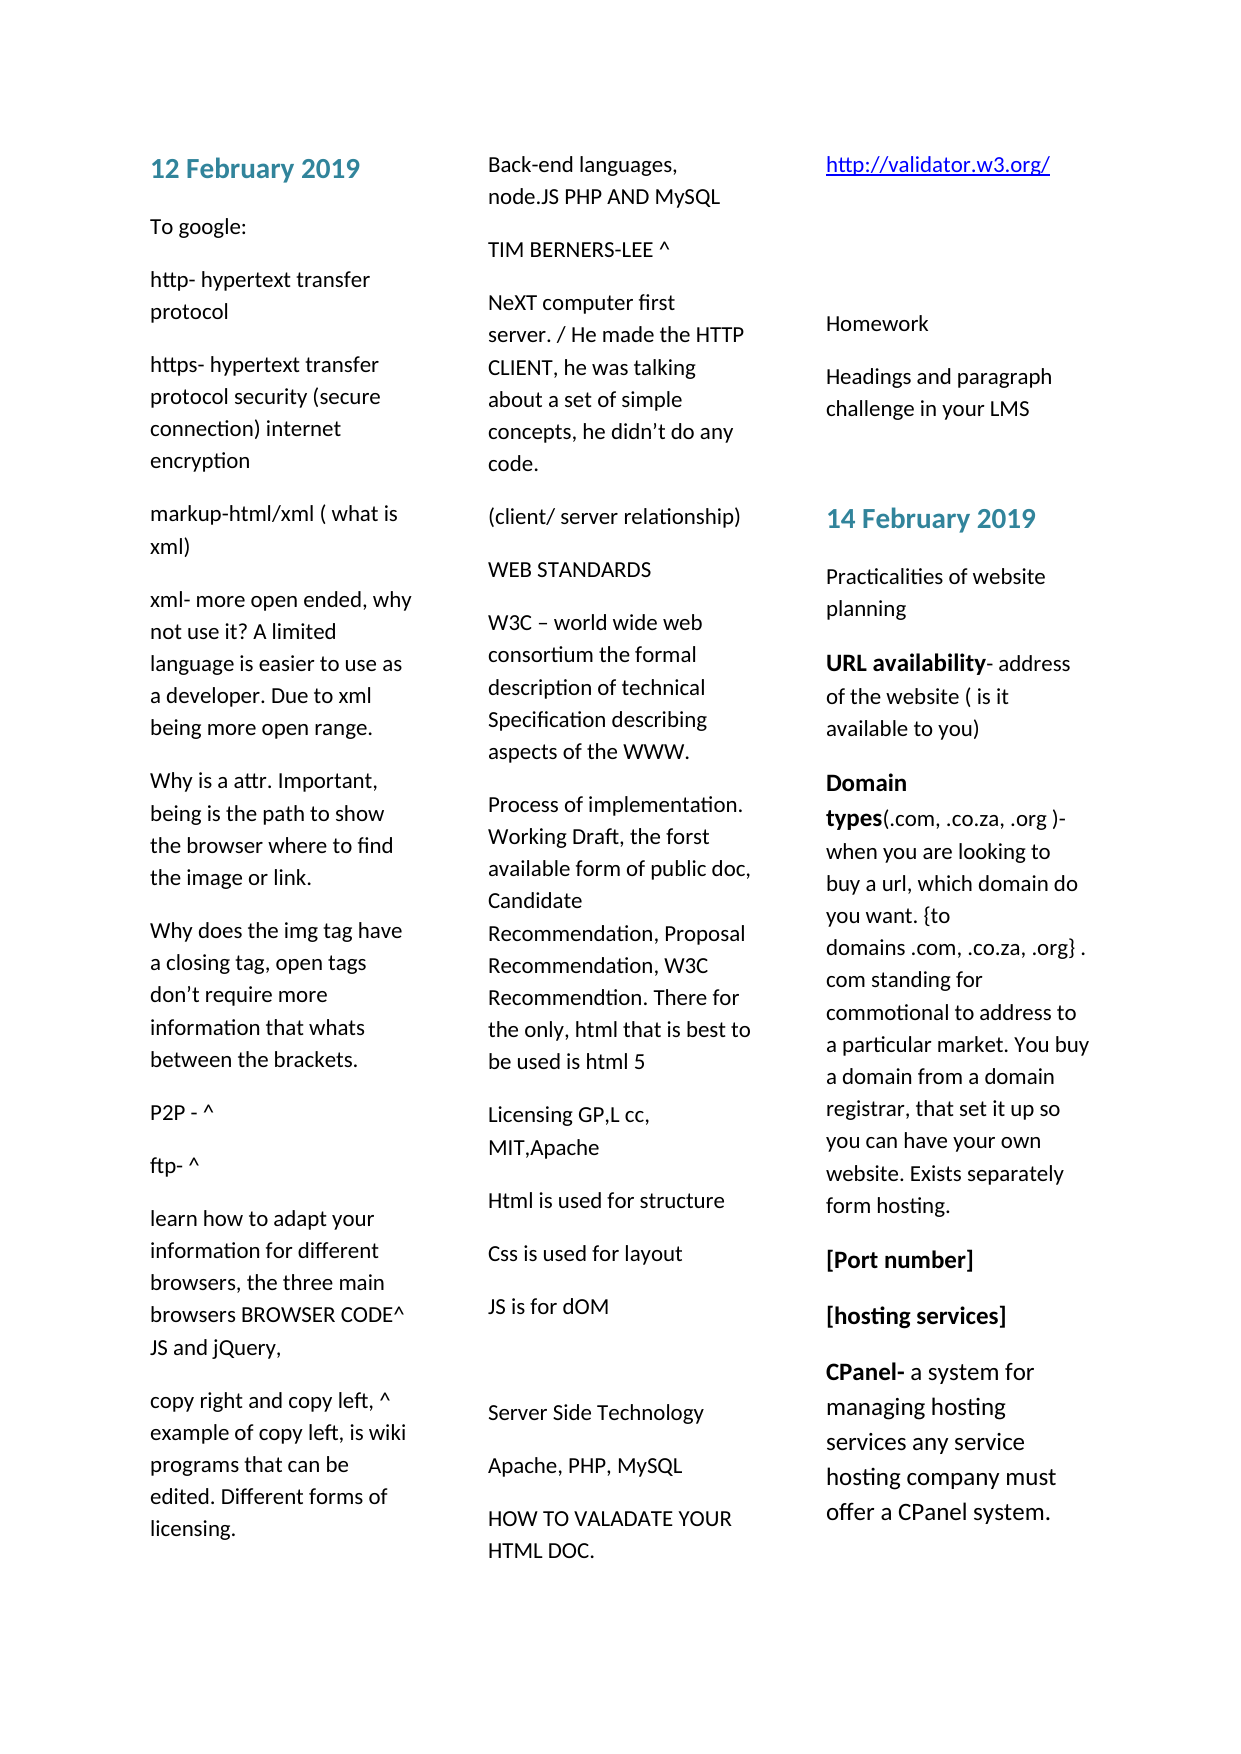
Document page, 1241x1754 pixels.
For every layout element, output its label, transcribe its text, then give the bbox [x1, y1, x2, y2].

text Html is used for structure [488, 1186, 752, 1214]
text 14 February 2019 [826, 500, 1090, 536]
text [hosting services] [826, 1300, 1090, 1330]
text [Port number] [826, 1244, 1090, 1274]
text ftp- ^ [150, 1151, 414, 1179]
text To google: [150, 212, 414, 240]
text Licensing GP,L cc, MIT,Apache [488, 1101, 752, 1161]
text Domain types(.com, .co.za, .org )- when you are looking to buy a url, which domain do you want. {to domains .com, .co.za, .org} .com standing for commotional to address to a particular market. You buy a domain from a domain registrar, that set it up so you can have your own website. Exists separately form hosting. [826, 767, 1090, 1219]
text learn how to adapt your information for different browsers, the three main browsers BROWSER CODE^ JS and jQuery, [150, 1204, 414, 1361]
text http- hypertext transfer protocol [150, 265, 414, 325]
text 12 February 2019 [150, 150, 414, 186]
text copy right and copy left, ^ example of copy left, is wiki programs that can be edited. Different forms of licensing. [150, 1386, 414, 1542]
text Apache, PHP, MySQL [488, 1451, 752, 1479]
text Css is used for layout [488, 1239, 752, 1267]
text Process of implementation. Working Draft, the forst available form of public doc, Candidate Recommendation, Proposal Recommendation, W3C Recommendtion. There for the only, html that is best to be used is html 5 [488, 790, 752, 1076]
text TIM BERNERS-LEE ^ [488, 235, 752, 263]
text Server Side Technology [488, 1398, 752, 1426]
text W3C – world wide web consortium the formal description of technical Specification describing aspects of the WWW. [488, 608, 752, 765]
text NeXT computer first server. / He made the HTTP CLIENT, he was talking about a set of simple concepts, he didn’t do any code. [488, 288, 752, 477]
text Back-end languages, node.JS PHP AND MySQL [488, 150, 752, 210]
text markup-html/xml ( what is xml) [150, 499, 414, 560]
text https- hypertext transfer protocol security (secure connection) internet encryption [150, 350, 414, 474]
text Why is a attr. Important, being is the path to show the browser where to find the image or link. [150, 767, 414, 891]
text http://validator.w3.org/ [826, 150, 1090, 178]
text CPanel- a system for managing hosting services any service hosting company must offer a CPanel system. [826, 1356, 1090, 1526]
text xml- more open ended, why not use it? A limited language is easier to use as a developer. Due to xml being more open range. [150, 585, 414, 742]
text HOW TO VALADATE YOUR HTML DOC. [488, 1504, 752, 1564]
text Homework [826, 309, 1090, 337]
text (client/ server relationship) [488, 502, 752, 530]
text URL availability- address of the website ( is it available to you) [826, 647, 1090, 742]
text P2P - ^ [150, 1098, 414, 1126]
text Practicalities of website planning [826, 562, 1090, 622]
text WEB STANDARDS [488, 555, 752, 583]
text JS is for dOM [488, 1292, 752, 1320]
text Headings and paragraph challenge in your LMS [826, 362, 1090, 422]
text Why does the img tag have a closing tag, open tags don’t require more information that whats between the brackets. [150, 916, 414, 1073]
